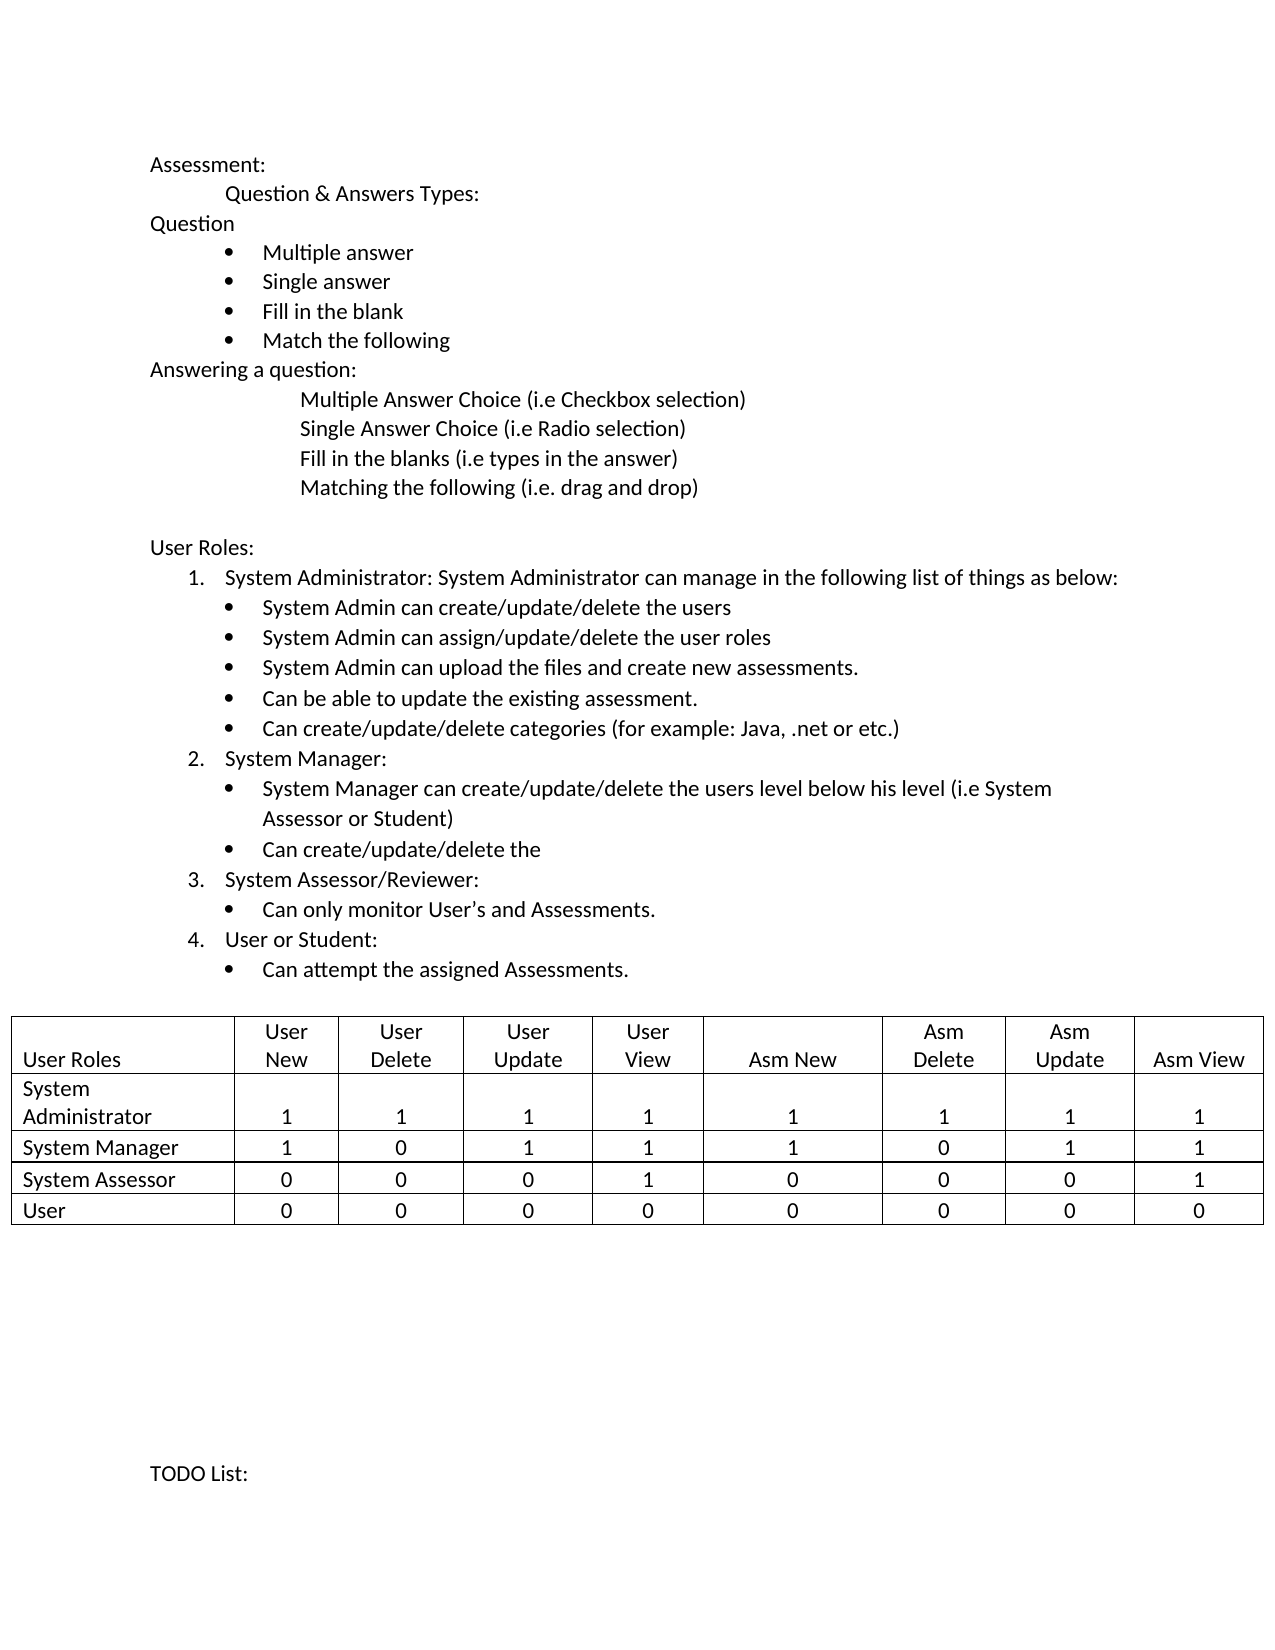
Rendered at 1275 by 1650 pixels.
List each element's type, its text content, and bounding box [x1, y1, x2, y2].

table_cell System Manager [12, 1131, 234, 1161]
table_cell System Assessor [12, 1163, 234, 1193]
table_header User Roles [12, 1017, 234, 1073]
list Can be able to update the existing assessment. [225, 684, 1125, 712]
table_cell 0 [464, 1194, 592, 1224]
table_cell 0 [1135, 1194, 1263, 1224]
table_cell 0 [704, 1163, 882, 1193]
list System Administrator: System Administrator can manage in the following list of things as below: [187, 563, 1125, 591]
text  Multiple answer [225, 238, 1125, 266]
table_cell System Administrator [12, 1074, 234, 1130]
text Single Answer Choice (i.e Radio selection) [150, 414, 1125, 442]
list System Admin can create/update/delete the users [225, 593, 1125, 621]
text Fill in the blanks (i.e types in the answer) [150, 444, 1125, 472]
table_cell 0 [464, 1163, 592, 1193]
list System Manager can create/update/delete the users level below his level (i.e System Assessor or Student) [225, 774, 1125, 833]
text Matching the following (i.e. drag and drop) [150, 473, 1125, 501]
table_cell 1 [1006, 1131, 1134, 1161]
table_cell 0 [883, 1194, 1005, 1224]
list System Assessor/Reviewer: [187, 865, 1125, 893]
list System Manager: [187, 744, 1125, 772]
table_cell 1 [464, 1074, 592, 1130]
list System Admin can upload the files and create new assessments. [225, 653, 1125, 682]
table_header User Delete [339, 1017, 463, 1073]
table_cell 1 [1006, 1074, 1134, 1130]
text TODO List: [150, 1459, 1125, 1487]
table_cell 0 [883, 1163, 1005, 1193]
table_cell 1 [1135, 1131, 1263, 1161]
table_cell 1 [235, 1074, 338, 1130]
text  Single answer [225, 267, 1125, 296]
table_cell 0 [704, 1194, 882, 1224]
table_cell 1 [593, 1163, 703, 1193]
table_header User View [593, 1017, 703, 1073]
table_cell 1 [1135, 1163, 1263, 1193]
table_cell 1 [883, 1074, 1005, 1130]
table_cell 0 [1006, 1163, 1134, 1193]
table_cell 0 [593, 1194, 703, 1224]
text Question & Answers Types: [150, 179, 1125, 207]
table_header User New [235, 1017, 338, 1073]
table_cell 0 [883, 1131, 1005, 1161]
text Assessment: [150, 150, 1125, 178]
table_cell 1 [593, 1131, 703, 1161]
table_header Asm Delete [883, 1017, 1005, 1073]
table_cell 1 [235, 1131, 338, 1161]
table_cell 1 [704, 1131, 882, 1161]
list Can create/update/delete categories (for example: Java, .net or etc.) [225, 714, 1125, 742]
table_cell 0 [339, 1194, 463, 1224]
table_cell 0 [235, 1194, 338, 1224]
table_cell 1 [339, 1074, 463, 1130]
text Multiple Answer Choice (i.e Checkbox selection) [150, 385, 1125, 413]
text Question [150, 209, 1125, 237]
table_cell 1 [704, 1074, 882, 1130]
table_cell 1 [593, 1074, 703, 1130]
table_cell 0 [339, 1163, 463, 1193]
text User Roles: [150, 533, 1125, 561]
list Can create/update/delete the [225, 835, 1125, 863]
table_header Asm New [704, 1017, 882, 1073]
table_header Asm Update [1006, 1017, 1134, 1073]
table_header Asm View [1135, 1017, 1263, 1073]
list User or Student: [187, 925, 1125, 953]
table_cell 0 [339, 1131, 463, 1161]
text  Match the following [225, 326, 1125, 354]
table_cell 1 [1135, 1074, 1263, 1130]
list Fill in the blank [225, 297, 1125, 325]
table_cell 1 [464, 1131, 592, 1161]
table_cell User [12, 1194, 234, 1224]
list System Admin can assign/update/delete the user roles [225, 623, 1125, 651]
table_cell 0 [235, 1163, 338, 1193]
table_header User Update [464, 1017, 592, 1073]
table_cell 0 [1006, 1194, 1134, 1224]
text Answering a question: [150, 356, 1125, 384]
list Can only monitor User’s and Assessments. [225, 895, 1125, 923]
list Can attempt the assigned Assessments. [225, 956, 1125, 984]
